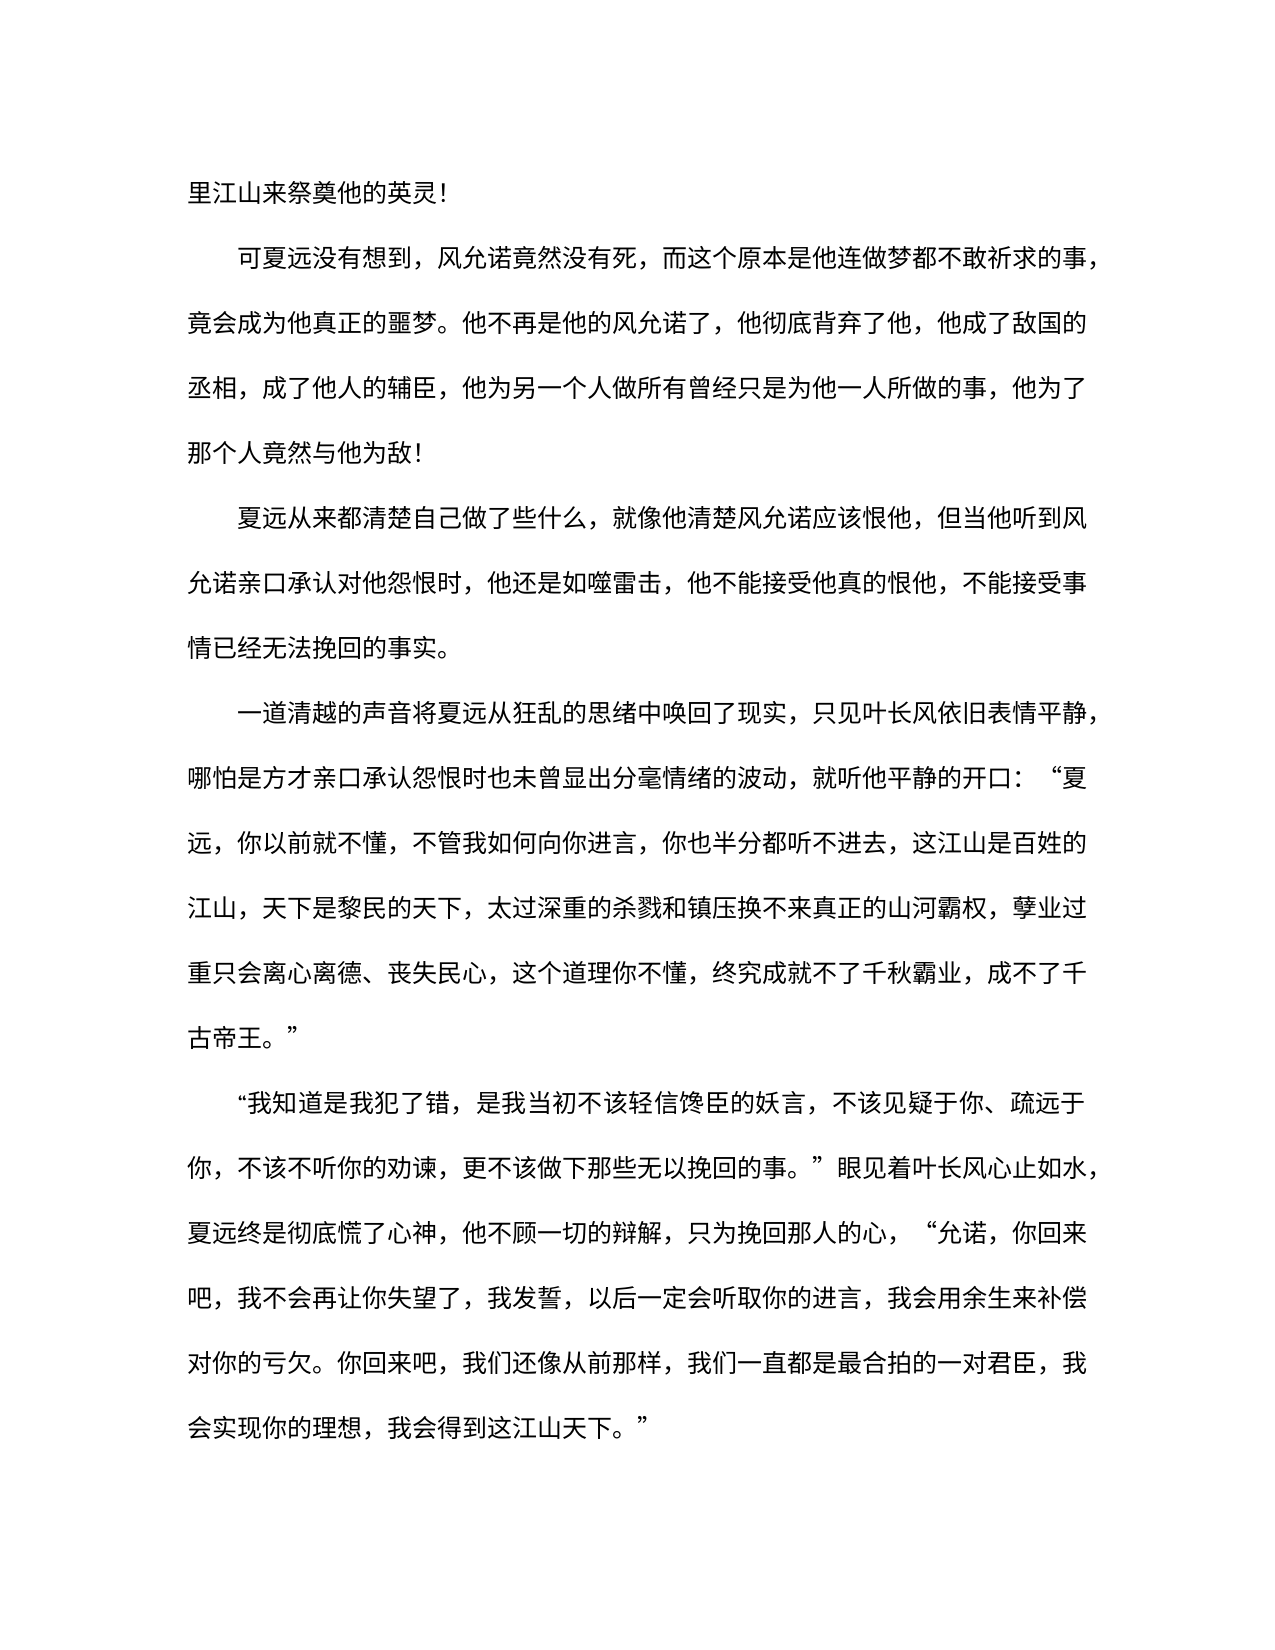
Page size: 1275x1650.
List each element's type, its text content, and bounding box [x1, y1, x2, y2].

text 夏远从来都清楚自己做了些什么，就像他清楚风允诺应该恨他，但当他听到风允诺亲口承认对他怨恨时，他还是如噬雷击，他不能接受他真的恨他，不能接受事情已经无法挽回的事实。 [187, 484, 1087, 679]
text 可夏远没有想到，风允诺竟然没有死，而这个原本是他连做梦都不敢祈求的事，竟会成为他真正的噩梦。他不再是他的风允诺了，他彻底背弃了他，他成了敌国的丞相，成了他人的辅臣，他为另一个人做所有曾经只是为他一人所做的事，他为了那个人竟然与他为敌！ [187, 224, 1087, 484]
text “我知道是我犯了错，是我当初不该轻信馋臣的妖言，不该见疑于你、疏远于你，不该不听你的劝谏，更不该做下那些无以挽回的事。”眼见着叶长风心止如水，夏远终是彻底慌了心神，他不顾一切的辩解，只为挽回那人的心，“允诺，你回来吧，我不会再让你失望了，我发誓，以后一定会听取你的进言，我会用余生来补偿对你的亏欠。你回来吧，我们还像从前那样，我们一直都是最合拍的一对君臣，我会实现你的理想，我会得到这江山天下。” [187, 1069, 1087, 1459]
text 他要这江山，那是他毕生的愿望，这愿望是风允诺亲手给他的，是他们仅剩的唯一牵绊，他就是不惜一切代价也一定要实现它，那是他对他的承诺，他要用这万里江山来祭奠他的英灵！ [187, 159, 1087, 224]
text 一道清越的声音将夏远从狂乱的思绪中唤回了现实，只见叶长风依旧表情平静，哪怕是方才亲口承认怨恨时也未曾显出分毫情绪的波动，就听他平静的开口：“夏远，你以前就不懂，不管我如何向你进言，你也半分都听不进去，这江山是百姓的江山，天下是黎民的天下，太过深重的杀戮和镇压换不来真正的山河霸权，孽业过重只会离心离德、丧失民心，这个道理你不懂，终究成就不了千秋霸业，成不了千古帝王。” [187, 679, 1087, 1069]
